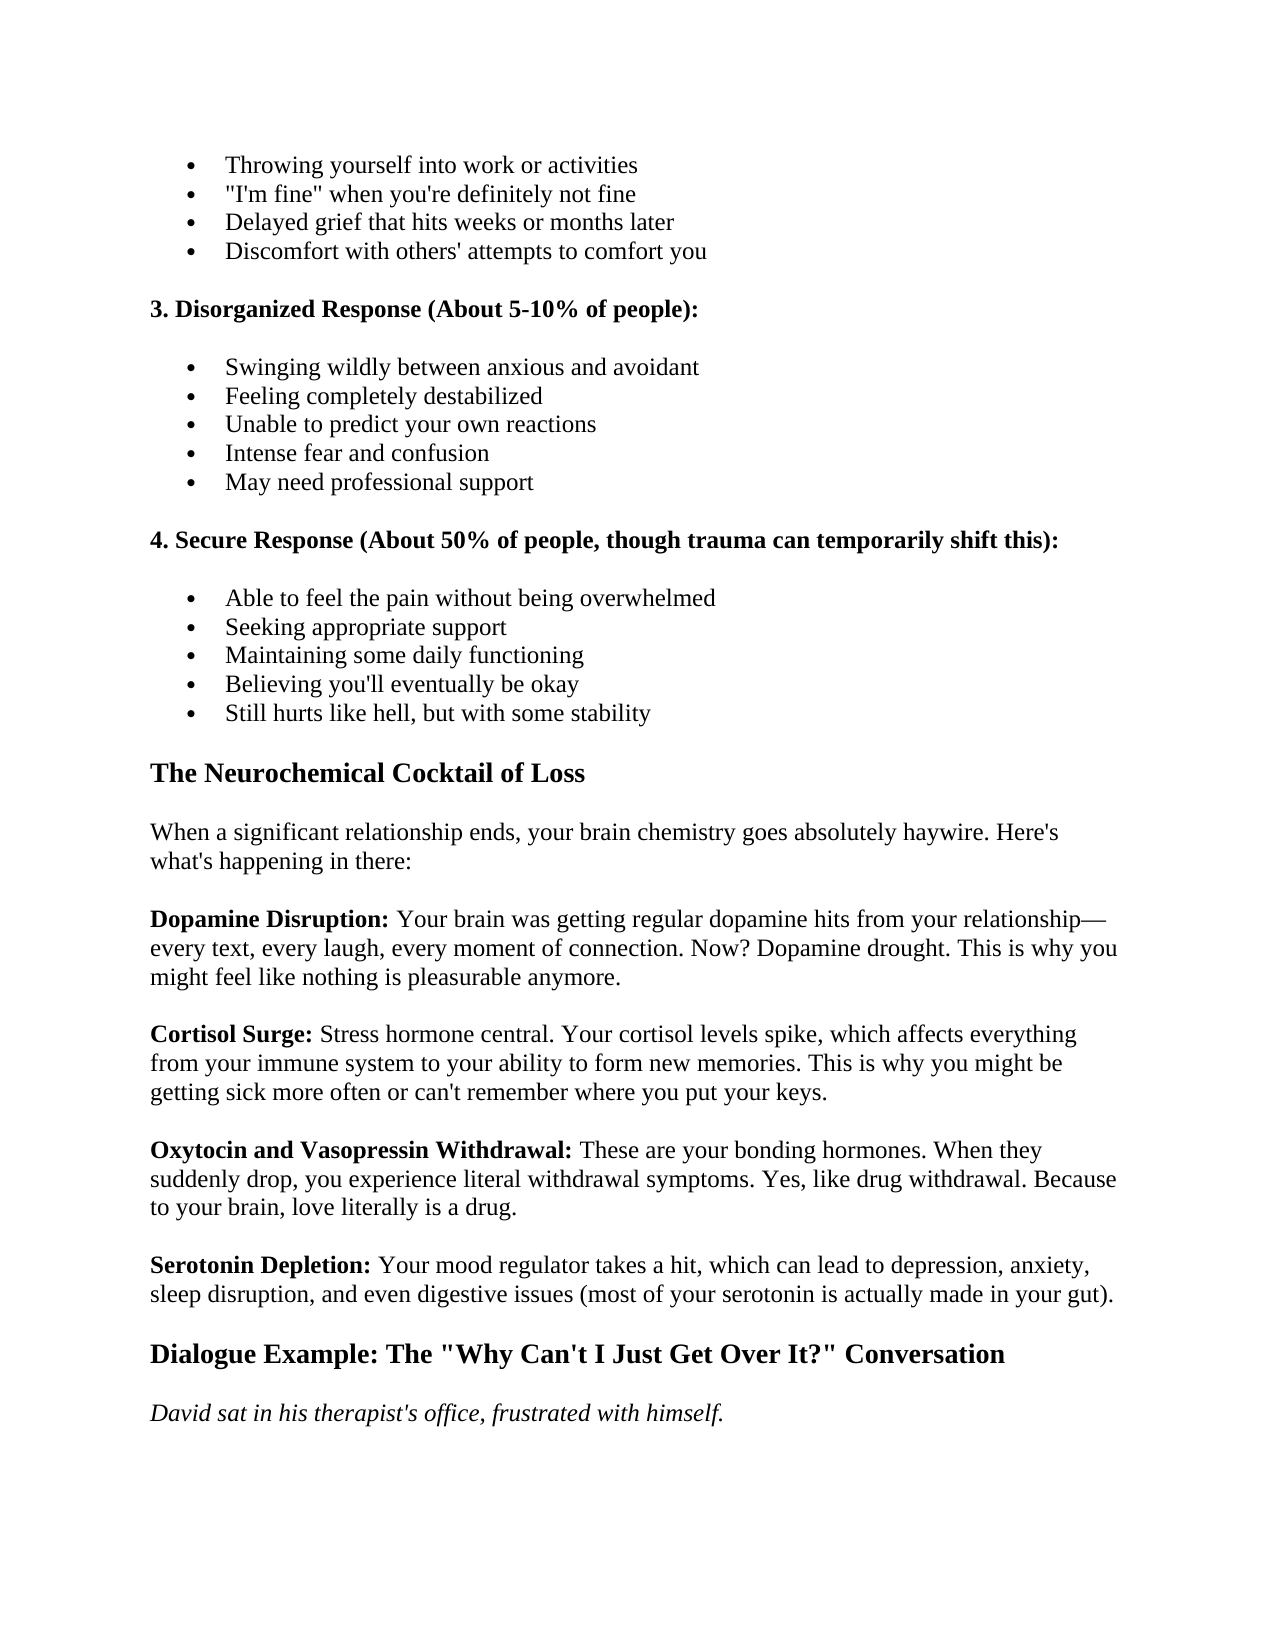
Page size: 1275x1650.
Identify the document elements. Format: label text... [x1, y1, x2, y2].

list Still hurts like hell, but with some stability [187, 698, 1125, 727]
list Seeking appropriate support [187, 612, 1125, 640]
text Oxytocin and Vasopressin Withdrawal: These are your bonding hormones. When they suddenly drop, you experience literal withdrawal symptoms. Yes, like drug withdrawal. Because to your brain, love literally is a drug. [150, 1135, 1125, 1221]
list Unable to predict your own reactions [187, 409, 1125, 438]
list Discomfort with others' attempts to comfort you [187, 236, 1125, 265]
text When a significant relationship ends, your brain chemistry goes absolutely haywire. Here's what's happening in there: [150, 817, 1125, 875]
list Maintaining some daily functioning [187, 640, 1125, 669]
list Believing you'll eventually be okay [187, 669, 1125, 698]
text Dopamine Disruption: Your brain was getting regular dopamine hits from your relationship—every text, every laugh, every moment of connection. Now? Dopamine drought. This is why you might feel like nothing is pleasurable anymore. [150, 904, 1125, 990]
text David sat in his therapist's office, frustrated with himself. [150, 1398, 1125, 1427]
list Able to feel the pain without being overwhelmed [187, 583, 1125, 612]
list Feeling completely destabilized [187, 381, 1125, 409]
text Dialogue Example: The "Why Can't I Just Get Over It?" Conversation [150, 1337, 1125, 1369]
text Serotonin Depletion: Your mood regulator takes a hit, which can lead to depression, anxiety, sleep disruption, and even digestive issues (most of your serotonin is actually made in your gut). [150, 1250, 1125, 1308]
text The Neurochemical Cocktail of Loss [150, 756, 1125, 788]
list Swinging wildly between anxious and avoidant [187, 352, 1125, 381]
list Intense fear and confusion [187, 438, 1125, 467]
text 4. Secure Response (About 50% of people, though trauma can temporarily shift this): [150, 525, 1125, 554]
list "I'm fine" when you're definitely not fine [187, 179, 1125, 207]
text Cortisol Surge: Stress hormone central. Your cortisol levels spike, which affects everything from your immune system to your ability to form new memories. This is why you might be getting sick more often or can't remember where you put your keys. [150, 1019, 1125, 1106]
list Throwing yourself into work or activities [187, 150, 1125, 179]
list Delayed grief that hits weeks or months later [187, 207, 1125, 236]
list May need professional support [187, 467, 1125, 496]
text 3. Disorganized Response (About 5-10% of people): [150, 294, 1125, 323]
